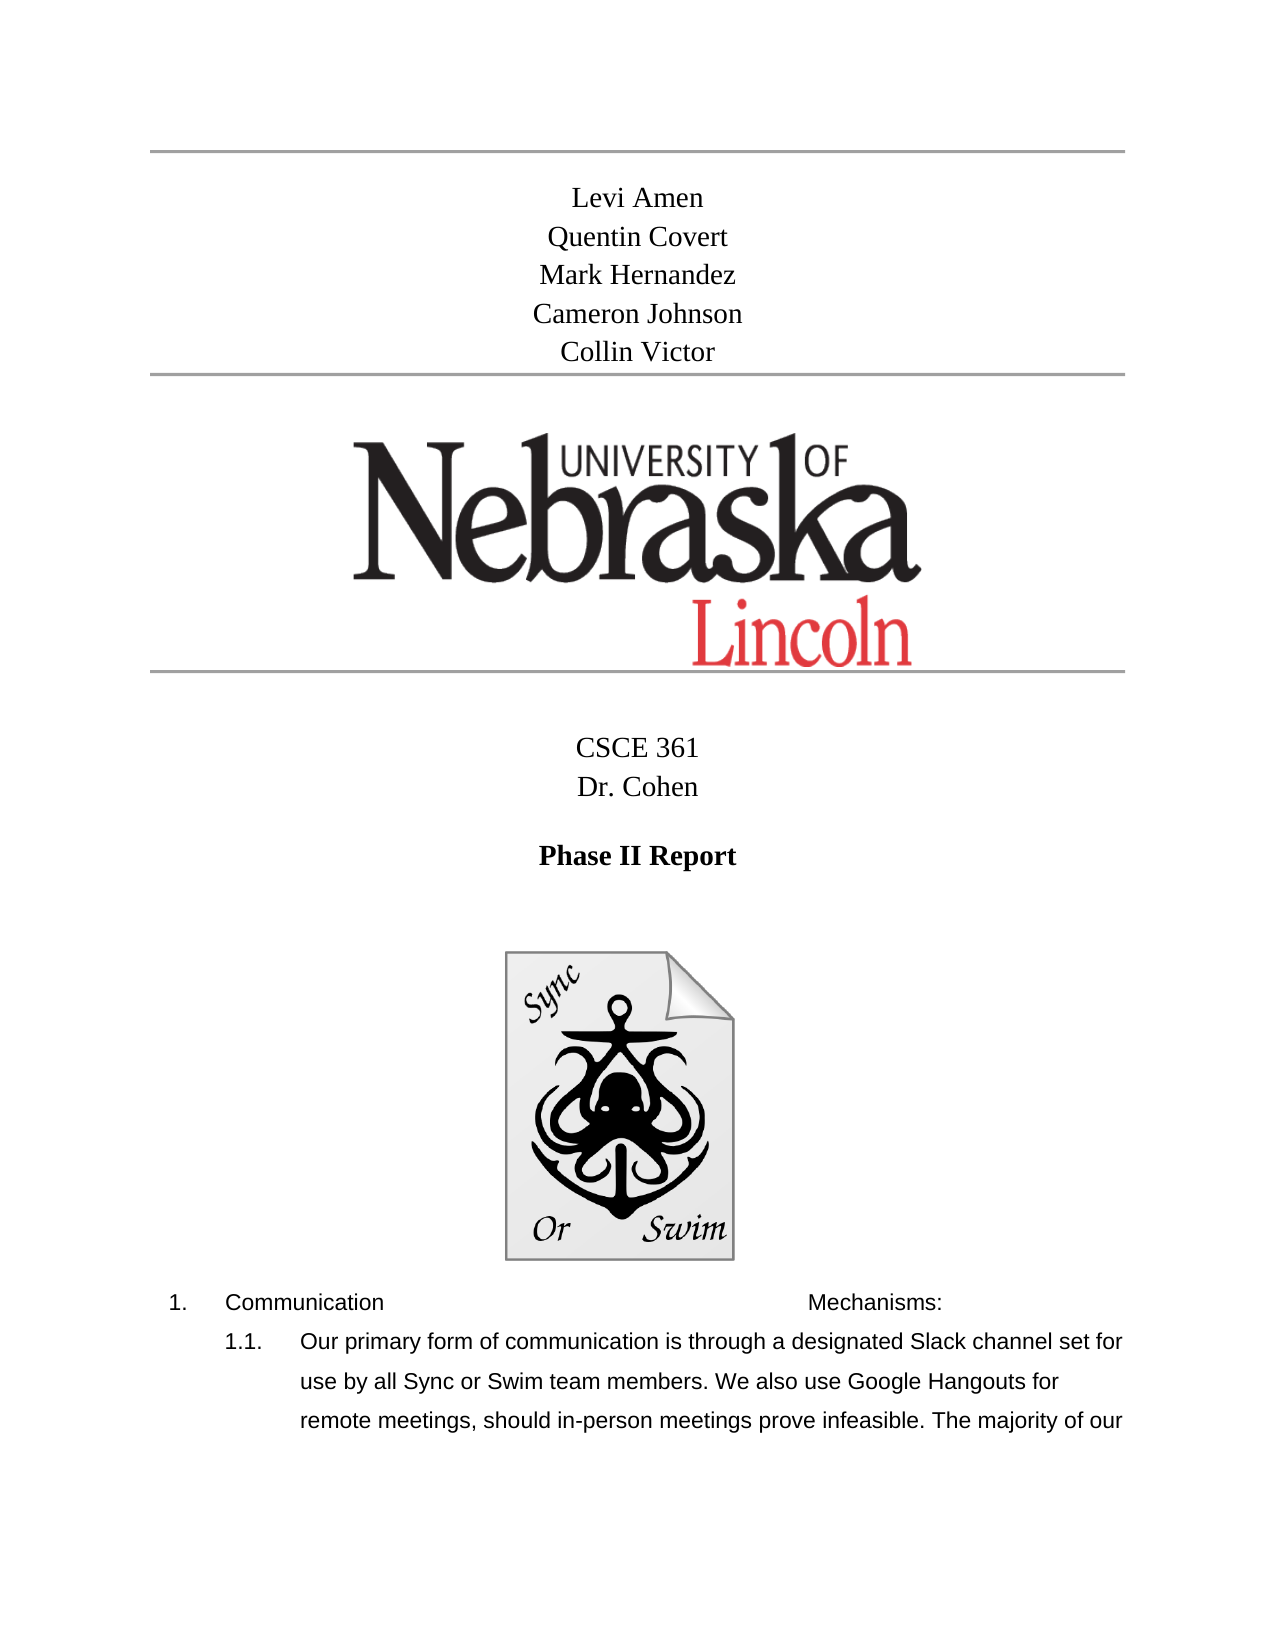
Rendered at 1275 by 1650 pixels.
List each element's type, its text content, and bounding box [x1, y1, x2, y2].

text Cameron Johnson [150, 296, 1125, 329]
list Communication Mechanisms: [187, 1289, 1125, 1315]
text Levi Amen [150, 180, 1125, 214]
picture [447, 936, 789, 1278]
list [262, 1328, 1125, 1433]
text CSCE 361 [150, 730, 1125, 764]
picture [353, 433, 922, 667]
text Mark Hernandez [150, 257, 1125, 291]
text Quentin Covert [150, 219, 1125, 252]
text Collin Victor [150, 334, 1125, 368]
text Phase II Report [150, 838, 1125, 871]
text Dr. Cohen [150, 769, 1125, 802]
